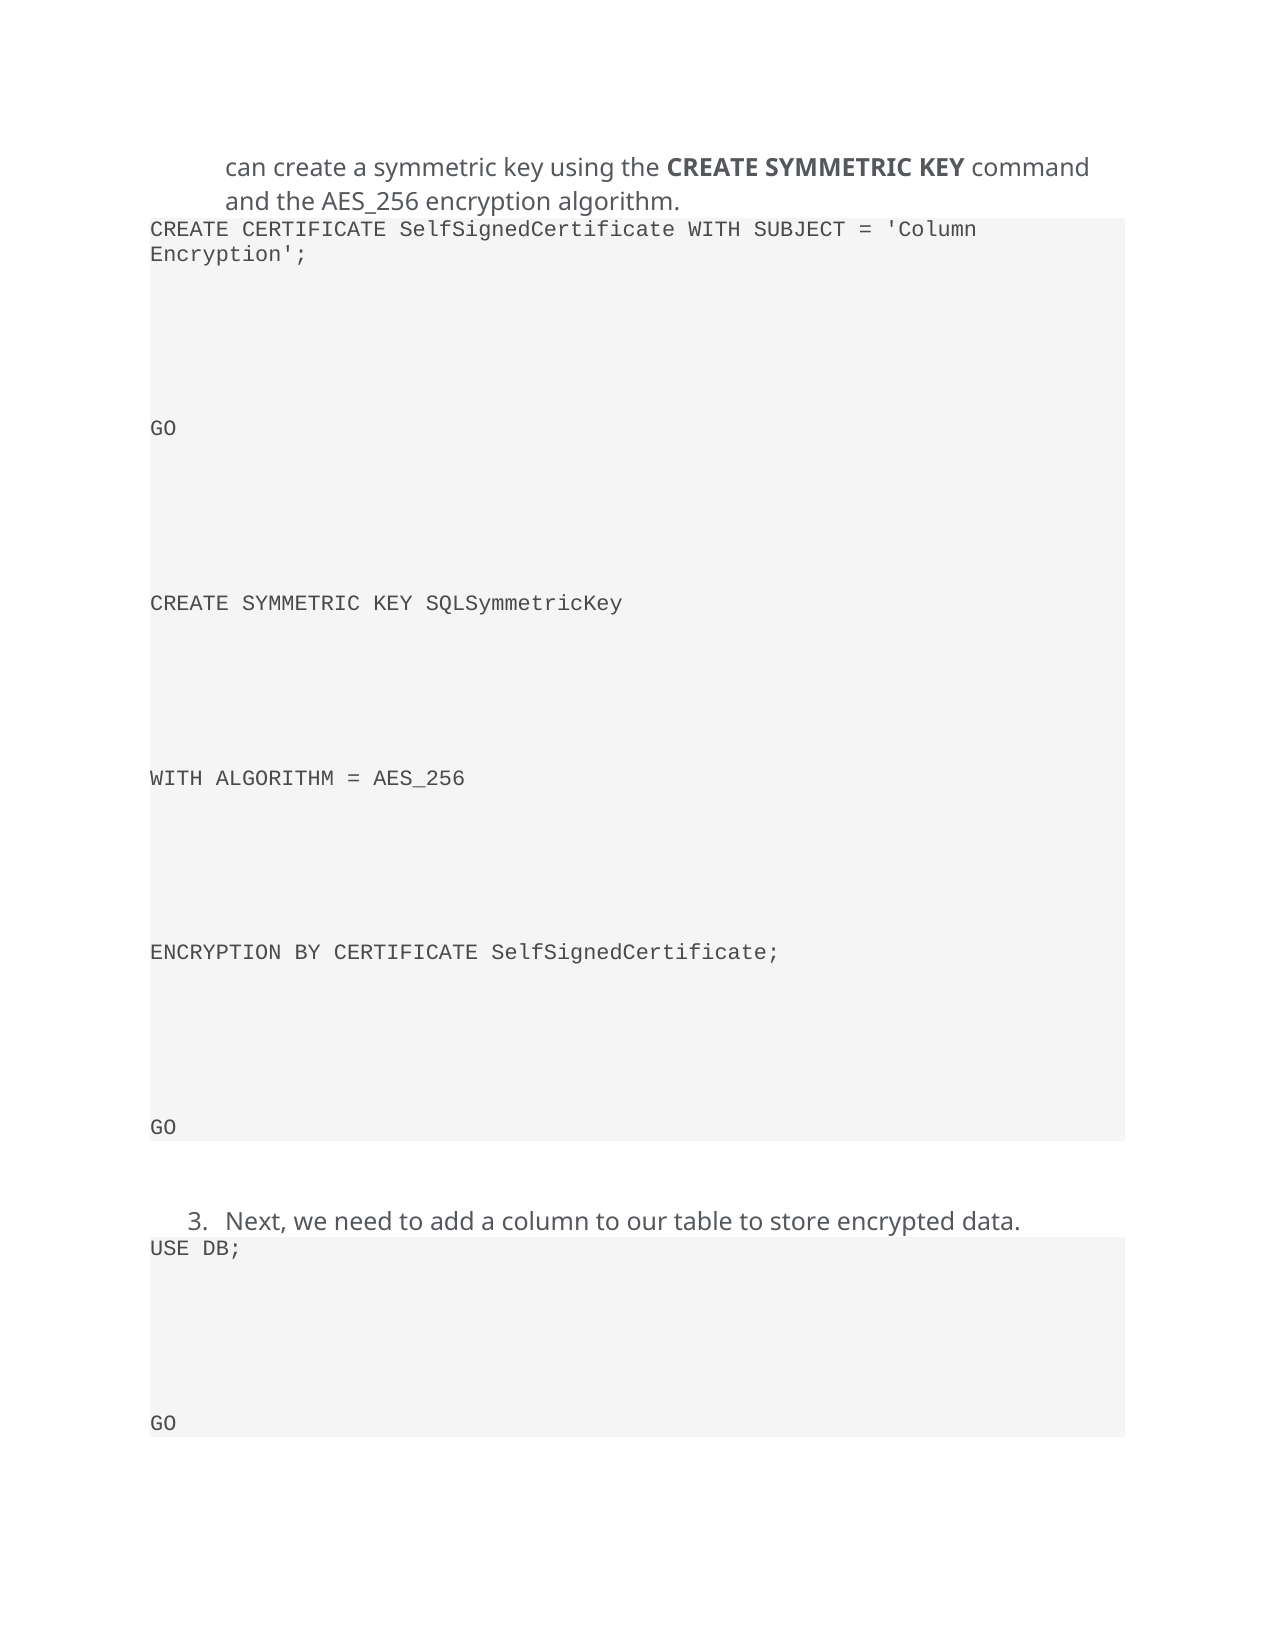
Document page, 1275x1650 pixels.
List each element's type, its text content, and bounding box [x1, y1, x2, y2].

text GO [150, 1116, 1125, 1141]
text CREATE CERTIFICATE SelfSignedCertificate WITH SUBJECT = 'Column Encryption'; [150, 218, 1125, 268]
text USE DB; [150, 1237, 1125, 1262]
text GO [150, 417, 1125, 442]
text GO [150, 1412, 1125, 1437]
list Next, we need to add a column to our table to store encrypted data. [187, 1203, 1125, 1237]
text WITH ALGORITHM = AES_256 [150, 767, 1125, 791]
text ENCRYPTION BY CERTIFICATE SelfSignedCertificate; [150, 941, 1125, 966]
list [187, 150, 1125, 218]
text CREATE SYMMETRIC KEY SQLSymmetricKey [150, 592, 1125, 617]
